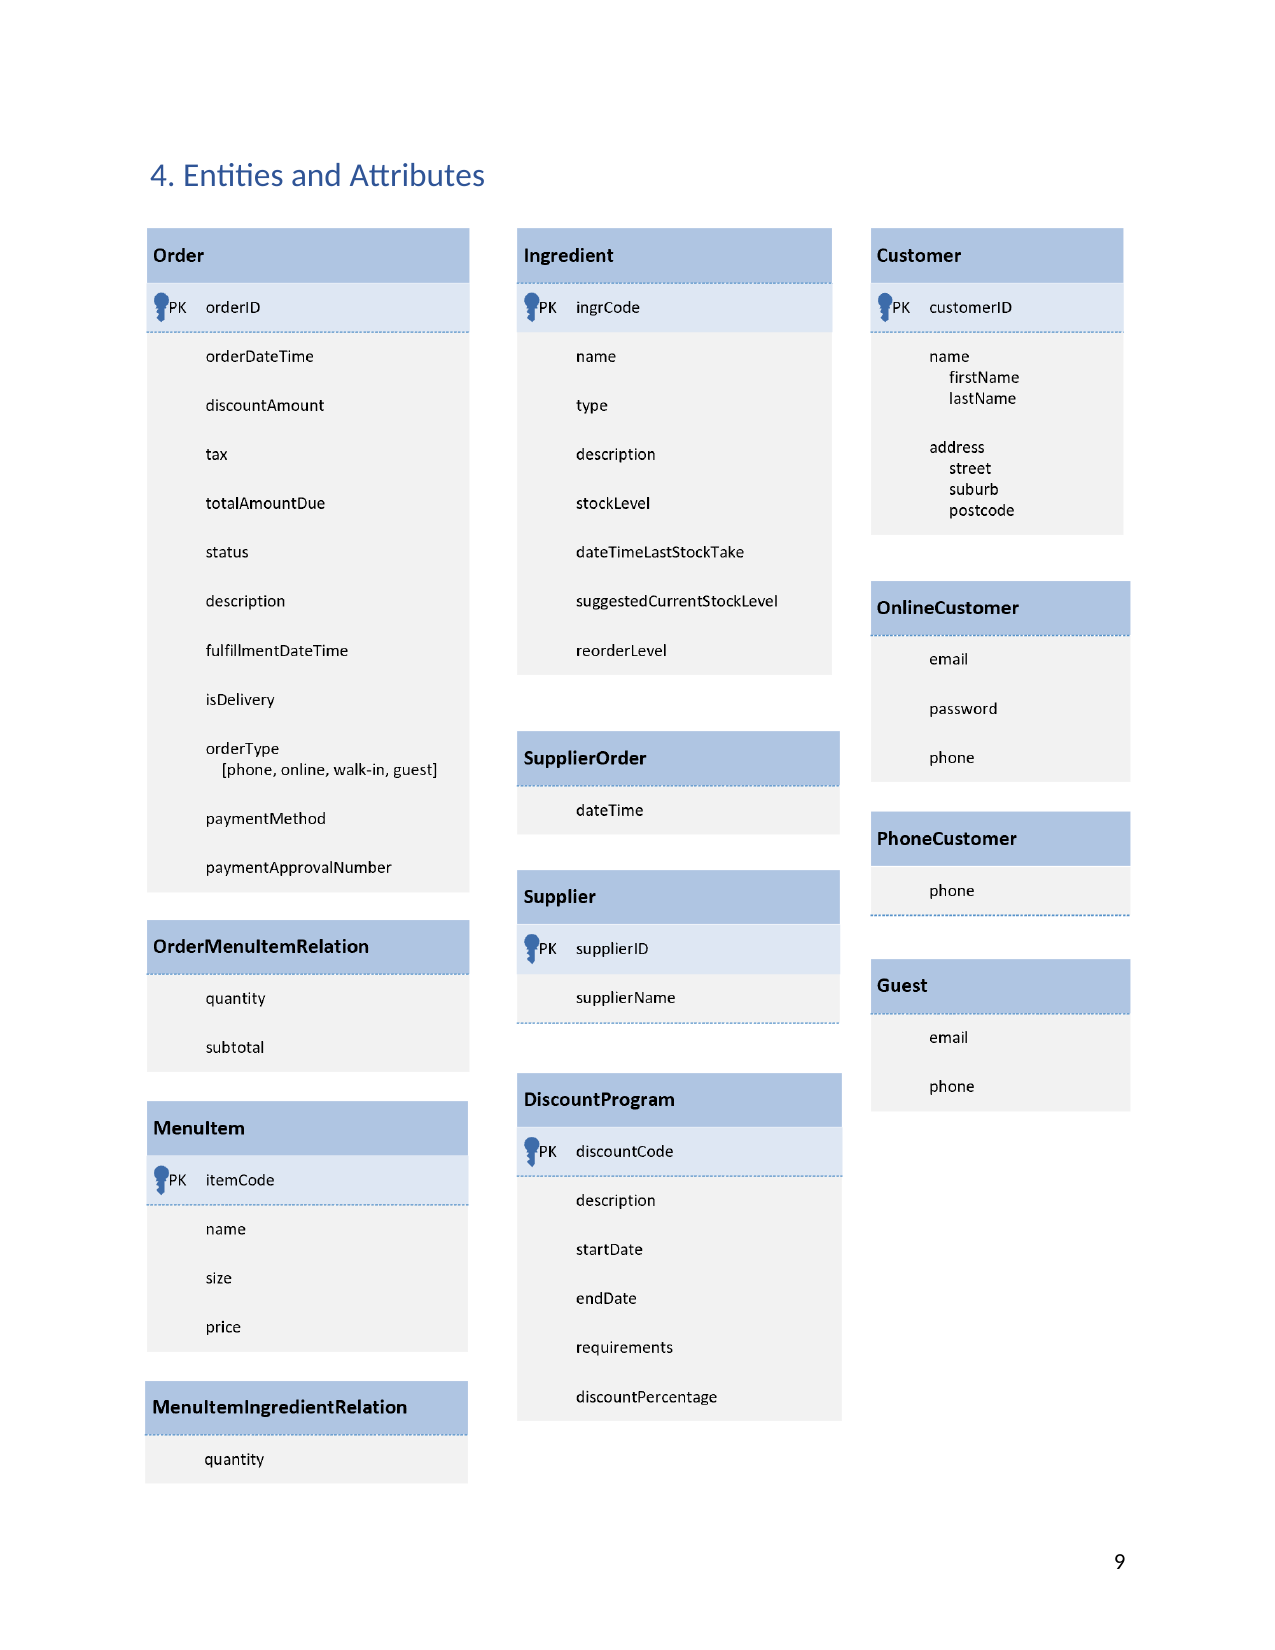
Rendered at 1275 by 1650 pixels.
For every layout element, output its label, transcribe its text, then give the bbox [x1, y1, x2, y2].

subtitle Entities and Attributes [150, 154, 1125, 195]
picture [126, 209, 1142, 1493]
